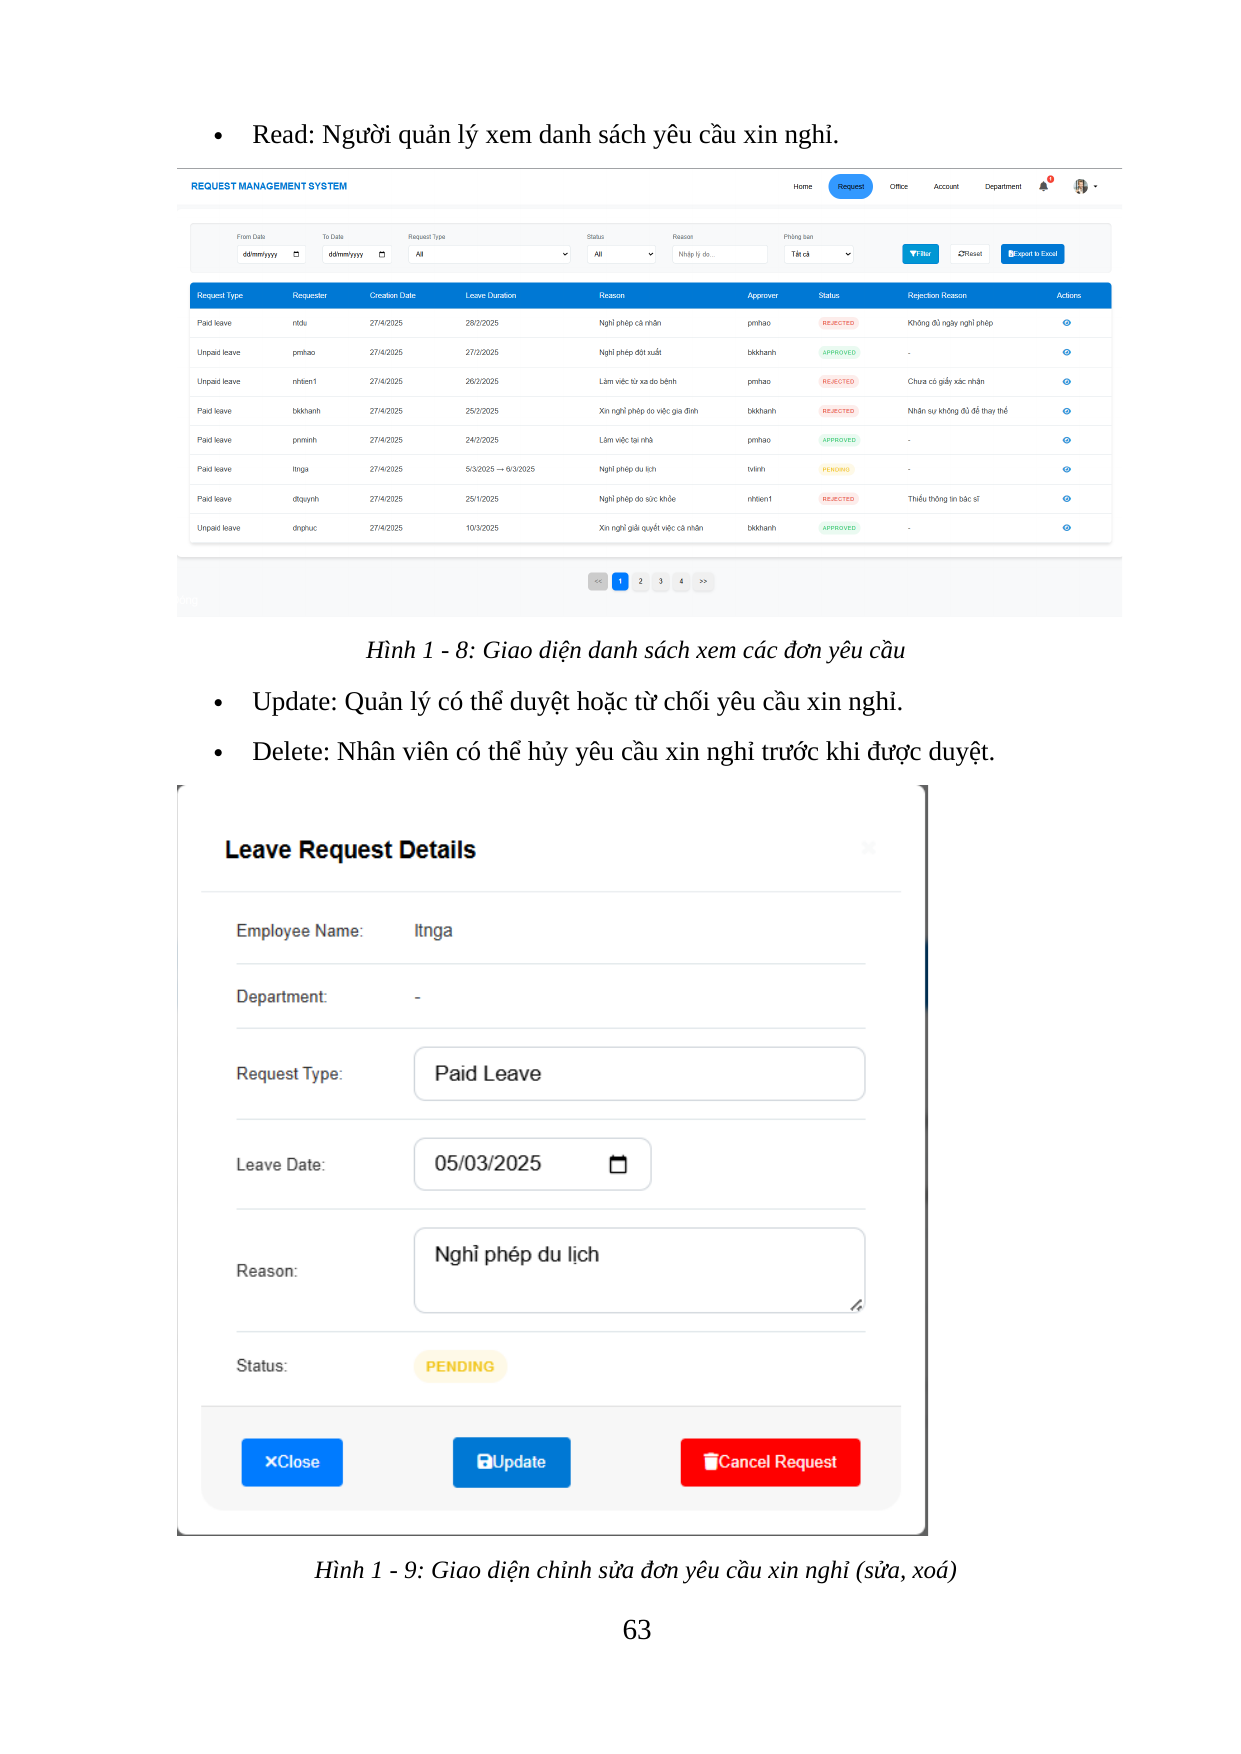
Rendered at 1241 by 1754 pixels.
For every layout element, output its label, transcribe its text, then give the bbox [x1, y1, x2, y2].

list Delete: Nhân viên có thể hủy yêu cầu xin nghỉ trước khi được duyệt. [214, 735, 1097, 766]
picture [177, 785, 929, 1536]
picture [177, 168, 1123, 617]
list Read: Người quản lý xem danh sách yêu cầu xin nghỉ. [214, 118, 1097, 150]
list Update: Quản lý có thể duyệt hoặc từ chối yêu cầu xin nghỉ. [214, 685, 1097, 716]
